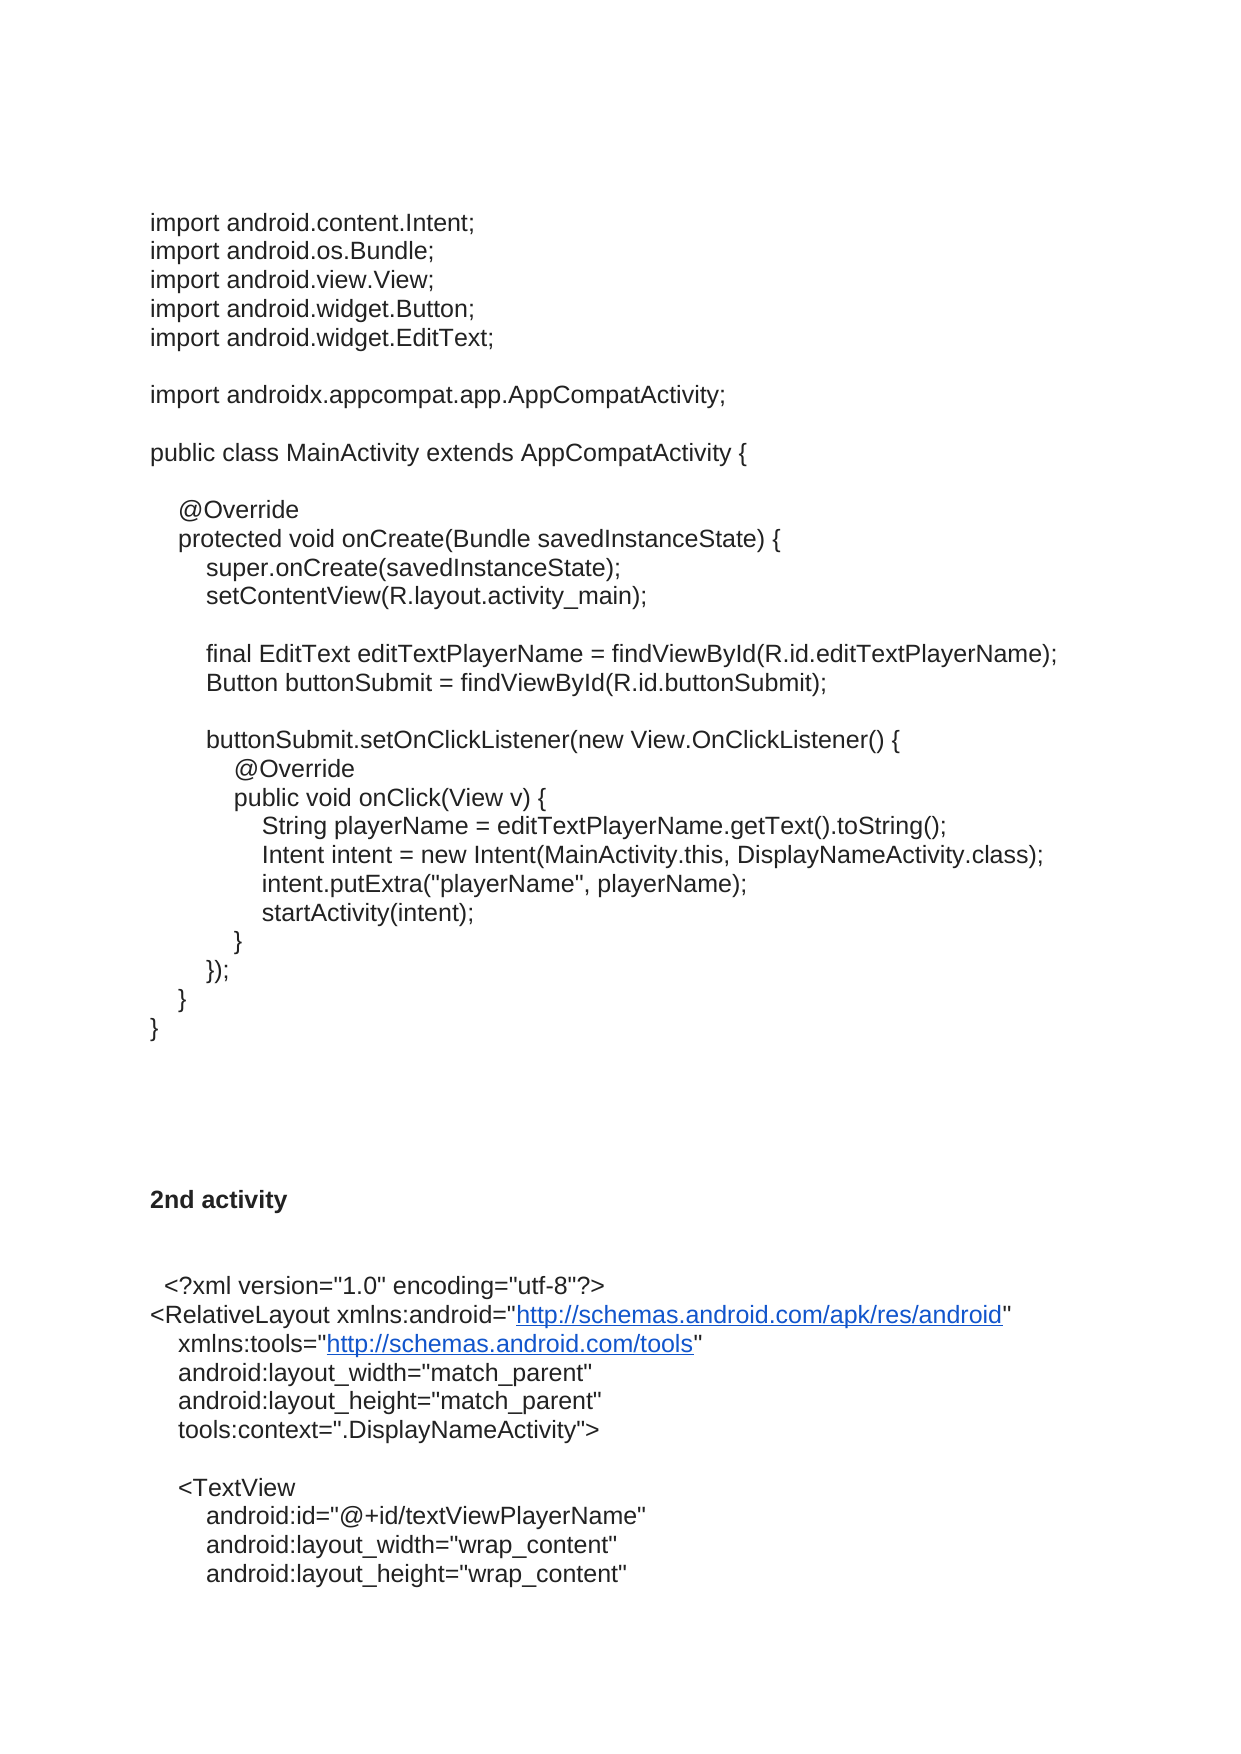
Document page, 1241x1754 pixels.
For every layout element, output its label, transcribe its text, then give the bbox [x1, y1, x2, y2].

text android:layout_height="match_parent" [150, 1386, 1090, 1415]
text <?xml version="1.0" encoding="utf-8"?> [150, 1271, 1090, 1300]
text import android.content.Intent; [150, 207, 1090, 236]
text import android.widget.Button; [150, 294, 1090, 322]
text @Override [150, 754, 1090, 782]
text public void onClick(View v) { [150, 782, 1090, 811]
text android:layout_height="wrap_content" [150, 1559, 1090, 1587]
text intent.putExtra("playerName", playerName); [150, 869, 1090, 897]
text }); [150, 955, 1090, 984]
text import android.view.View; [150, 265, 1090, 294]
text 2nd activity [150, 1185, 1090, 1214]
text <TextView [150, 1472, 1090, 1501]
text <RelativeLayout xmlns:android="http://schemas.android.com/apk/res/android" [150, 1300, 1090, 1329]
text import androidx.appcompat.app.AppCompatActivity; [150, 380, 1090, 409]
text startActivity(intent); [150, 897, 1090, 926]
text android:id="@+id/textViewPlayerName" [150, 1501, 1090, 1530]
text import android.widget.EditText; [150, 322, 1090, 351]
text android:layout_width="wrap_content" [150, 1530, 1090, 1559]
text tools:context=".DisplayNameActivity"> [150, 1415, 1090, 1444]
text import android.os.Bundle; [150, 236, 1090, 265]
text public class MainActivity extends AppCompatActivity { [150, 437, 1090, 466]
text } [150, 926, 1090, 955]
text } [150, 984, 1090, 1012]
text @Override [150, 495, 1090, 524]
text android:layout_width="match_parent" [150, 1357, 1090, 1386]
text xmlns:tools="http://schemas.android.com/tools" [150, 1329, 1090, 1357]
text } [150, 1012, 1090, 1041]
text setContentView(R.layout.activity_main); [150, 581, 1090, 610]
text final EditText editTextPlayerName = findViewById(R.id.editTextPlayerName); [150, 639, 1090, 667]
text super.onCreate(savedInstanceState); [150, 552, 1090, 581]
text Button buttonSubmit = findViewById(R.id.buttonSubmit); [150, 667, 1090, 696]
text protected void onCreate(Bundle savedInstanceState) { [150, 524, 1090, 552]
text Intent intent = new Intent(MainActivity.this, DisplayNameActivity.class); [150, 840, 1090, 869]
text String playerName = editTextPlayerName.getText().toString(); [150, 811, 1090, 840]
text buttonSubmit.setOnClickListener(new View.OnClickListener() { [150, 725, 1090, 754]
